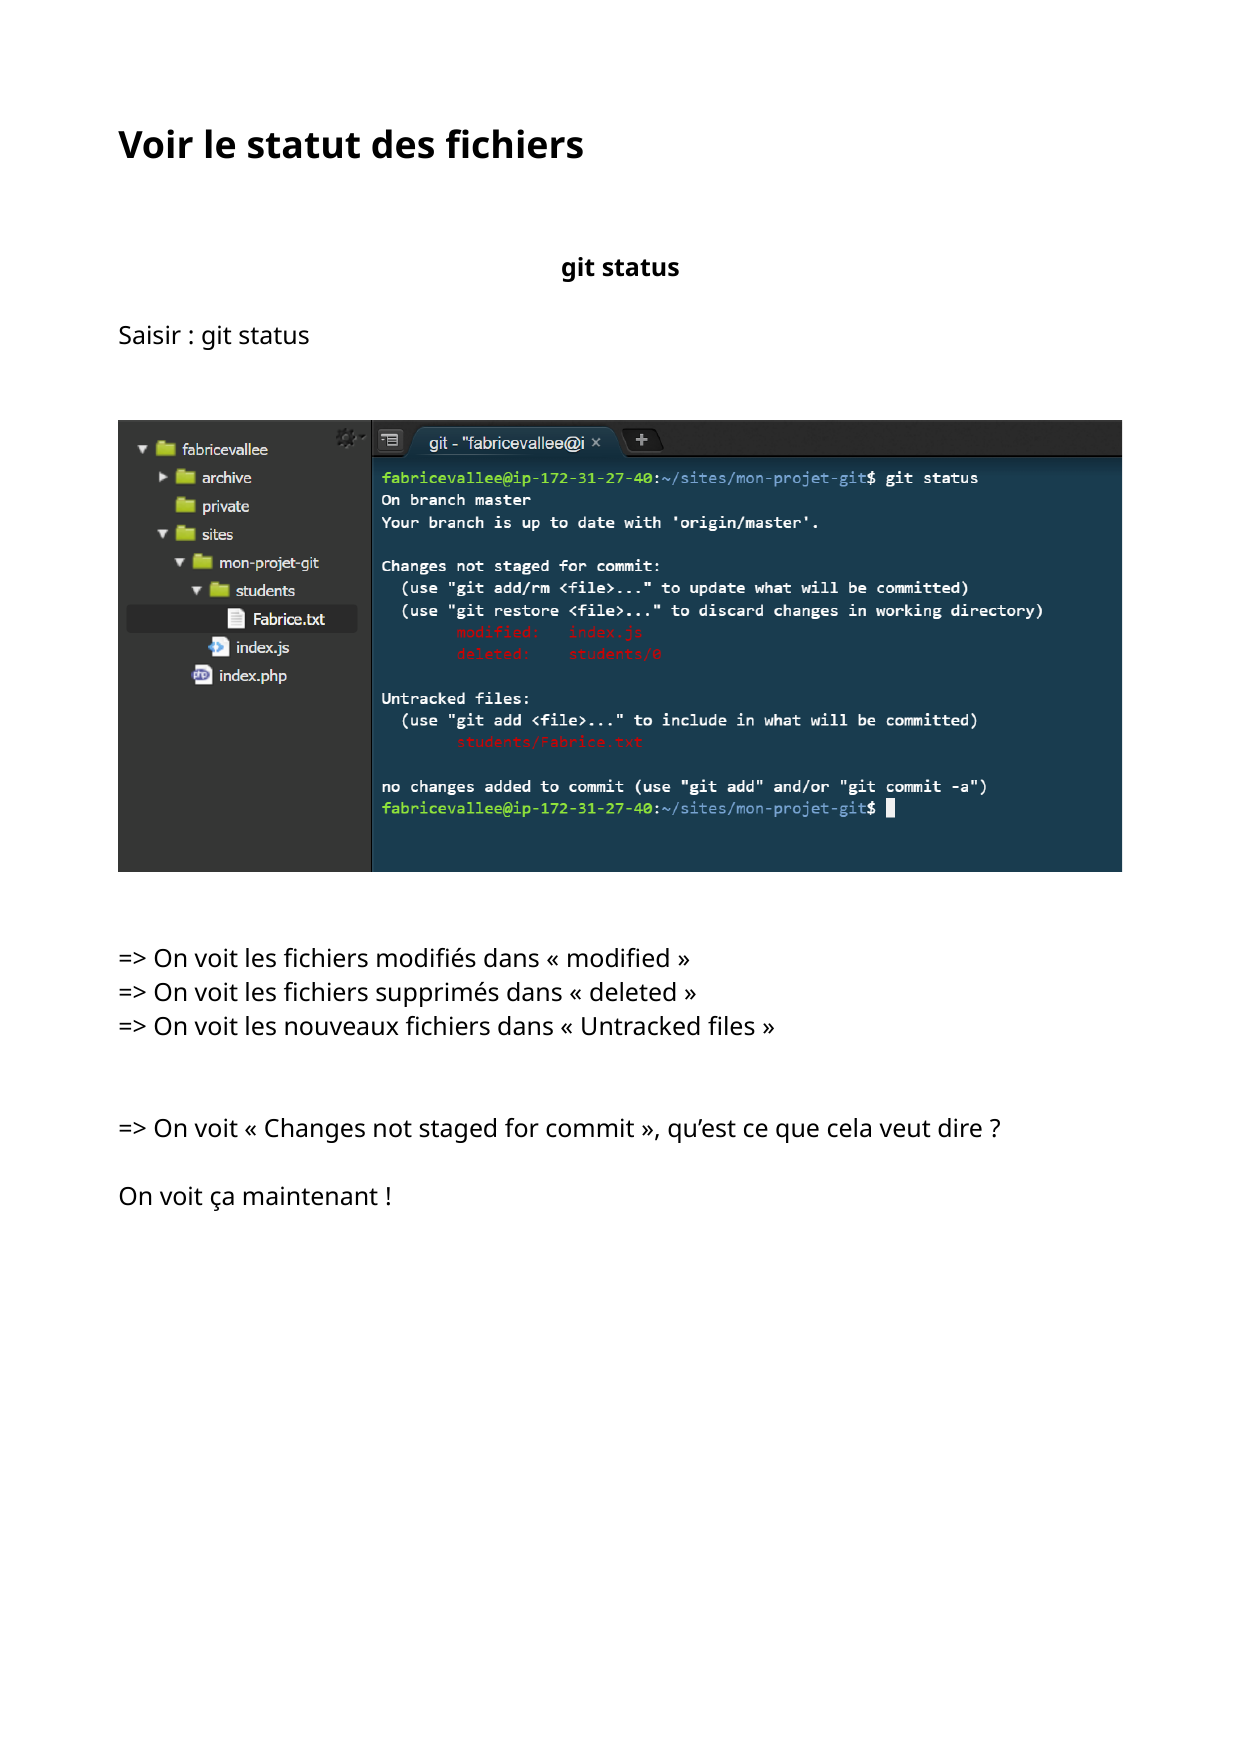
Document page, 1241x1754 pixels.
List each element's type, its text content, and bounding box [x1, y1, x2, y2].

text git status [118, 250, 1122, 284]
text => On voit les fichiers supprimés dans « deleted » [118, 974, 1122, 1008]
text On voit ça maintenant ! [118, 1179, 1122, 1213]
text Saisir : git status [118, 318, 1122, 352]
picture [118, 420, 1123, 872]
subtitle Voir le statut des fichiers [118, 118, 1122, 169]
text => On voit « Changes not staged for commit », qu’est ce que cela veut dire ? [118, 1111, 1122, 1144]
text => On voit les fichiers modifiés dans « modified » [118, 940, 1122, 974]
text => On voit les nouveaux fichiers dans « Untracked files » [118, 1008, 1122, 1042]
